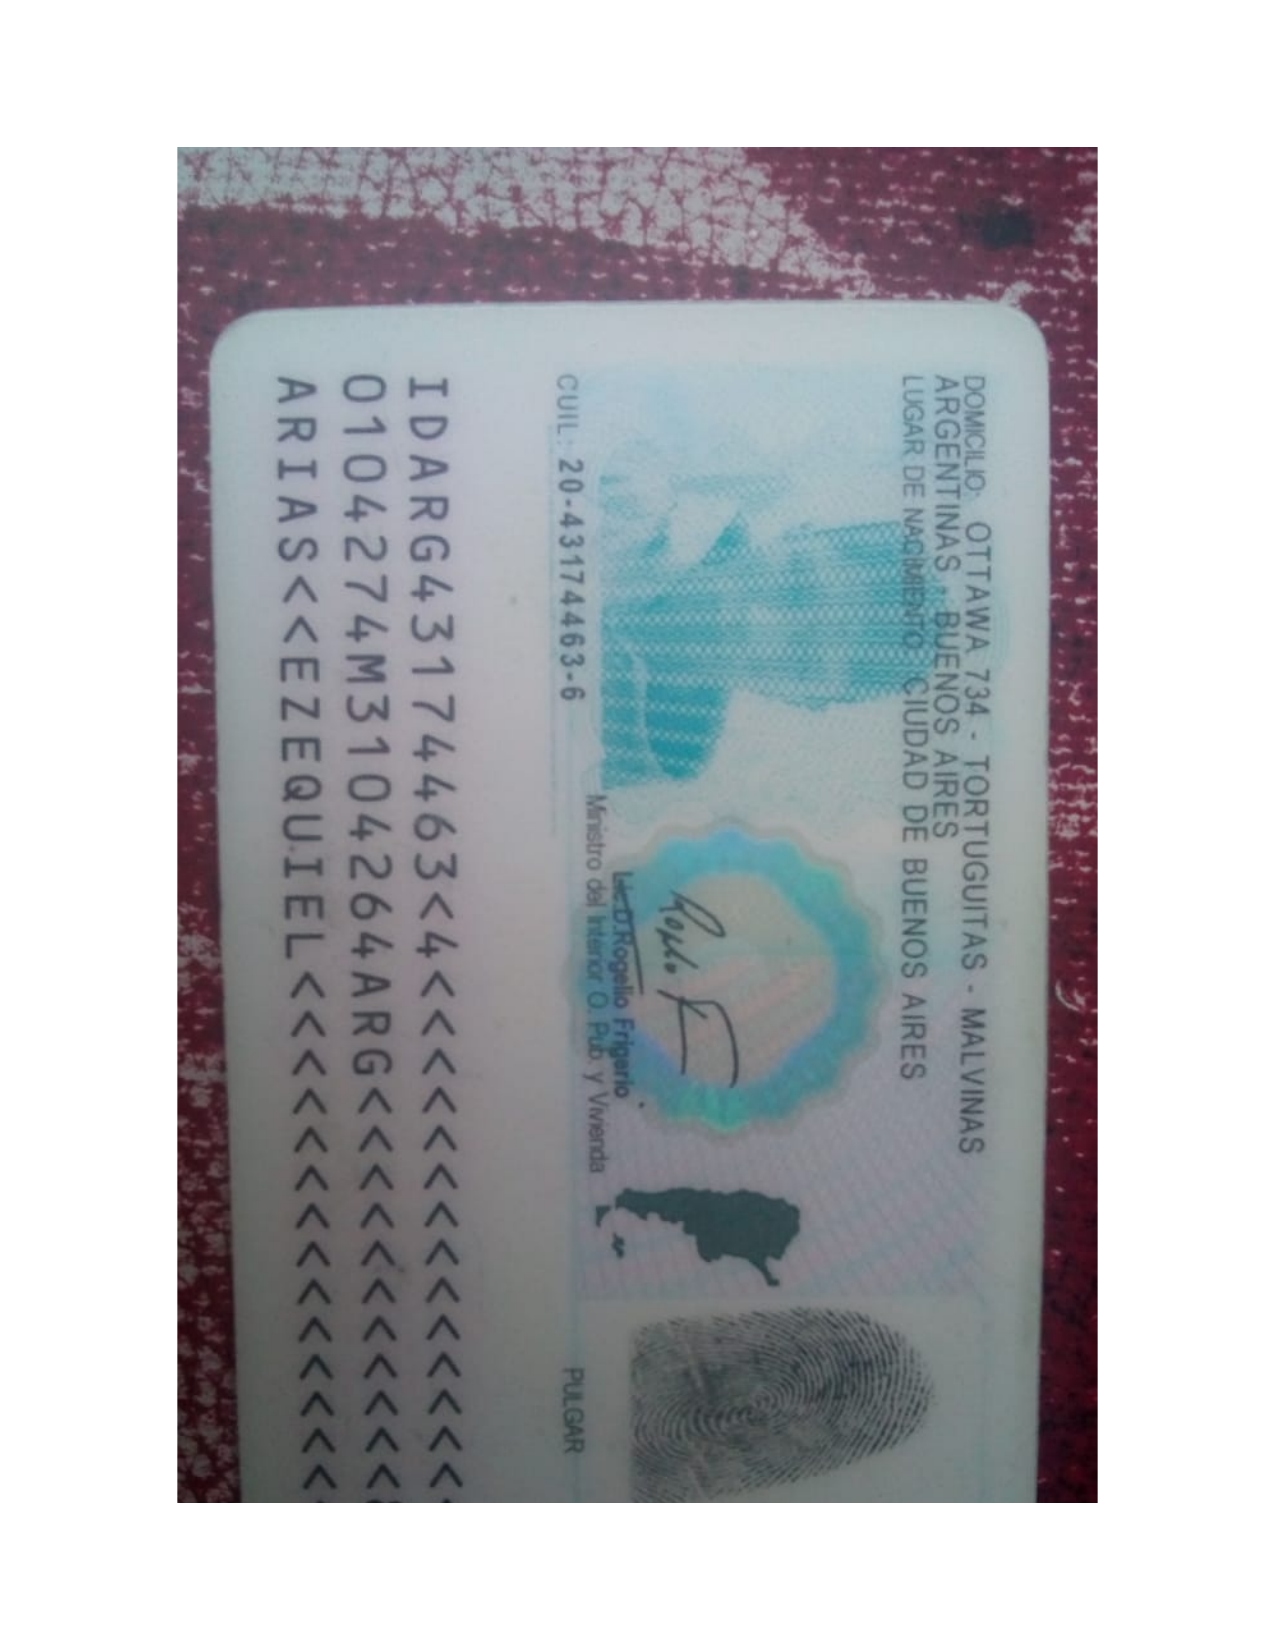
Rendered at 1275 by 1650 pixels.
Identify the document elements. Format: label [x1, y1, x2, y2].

picture [177, 147, 1098, 1503]
